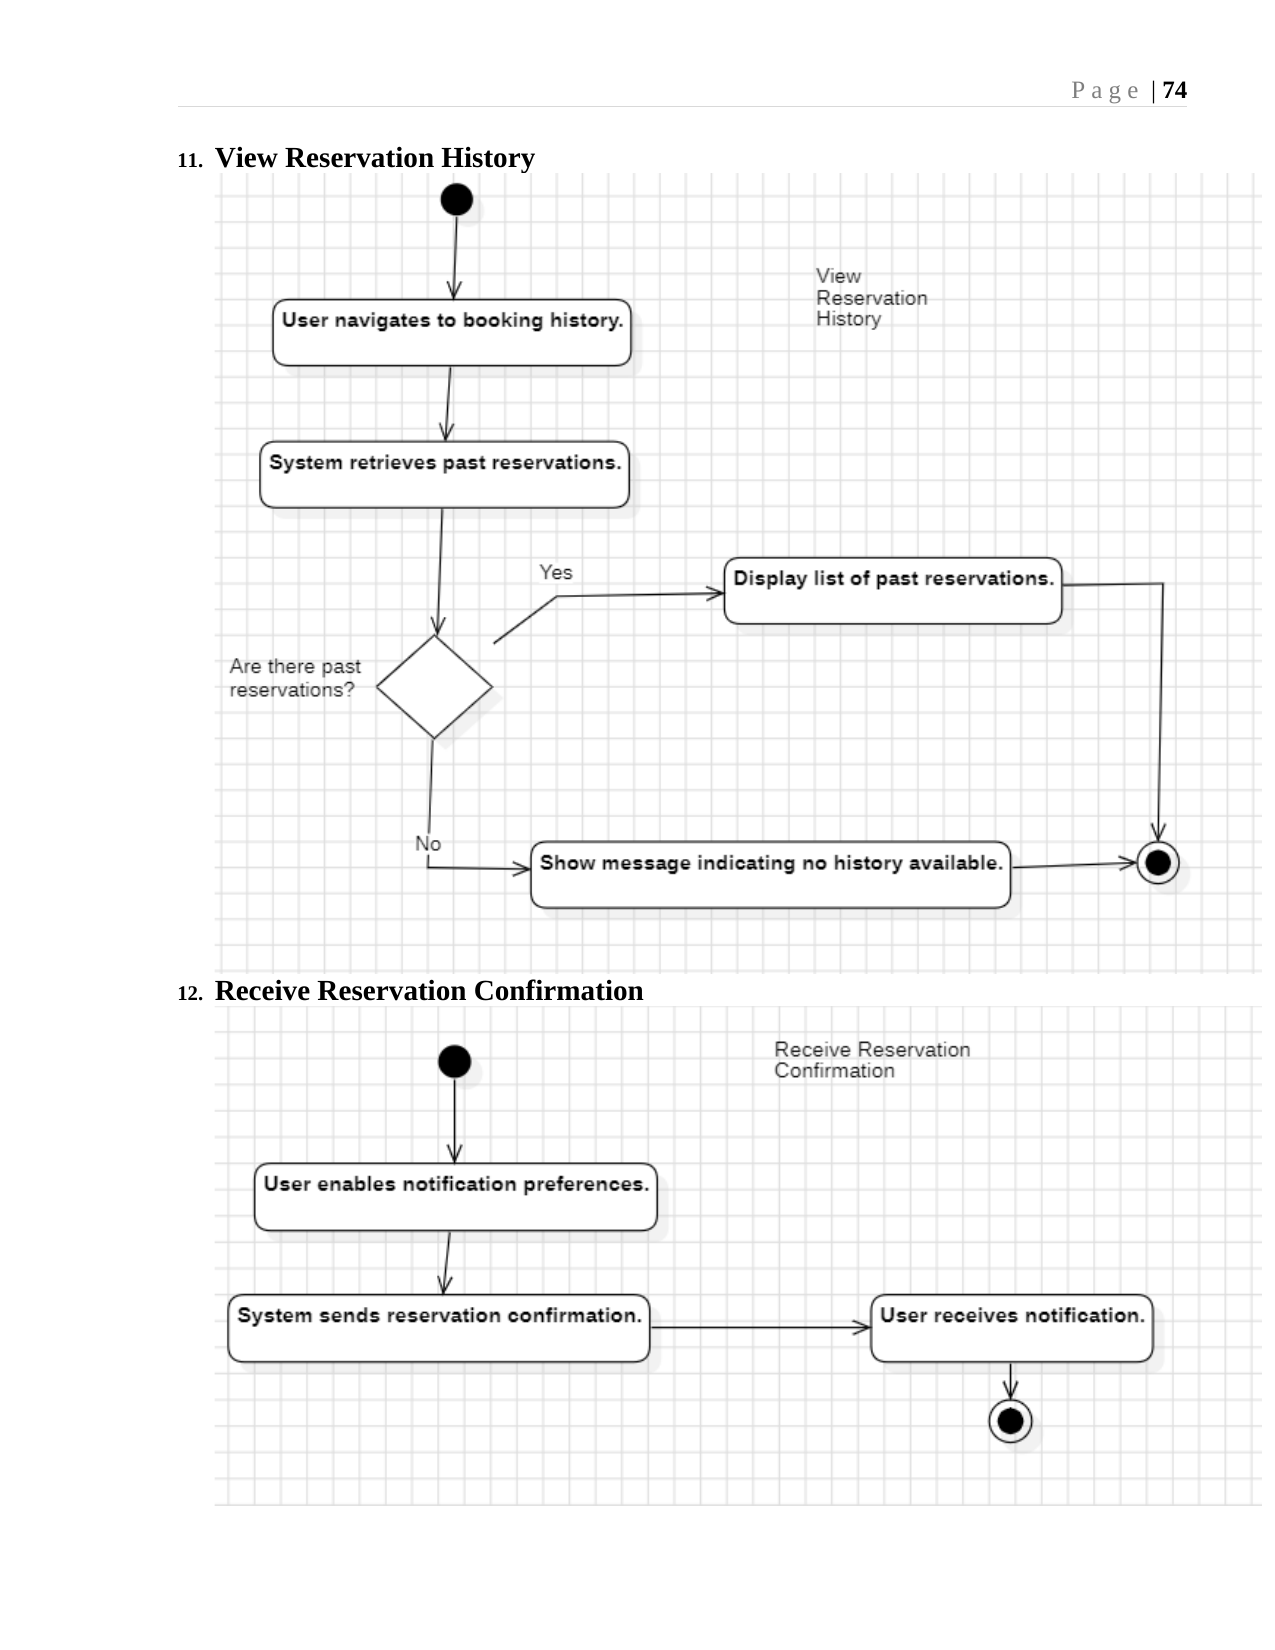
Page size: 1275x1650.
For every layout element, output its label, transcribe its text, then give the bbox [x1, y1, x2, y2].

list View Reservation History [177, 140, 1187, 173]
list Receive Reservation Confirmation [177, 973, 1187, 1007]
picture [214, 1006, 1262, 1506]
picture [214, 173, 1262, 974]
